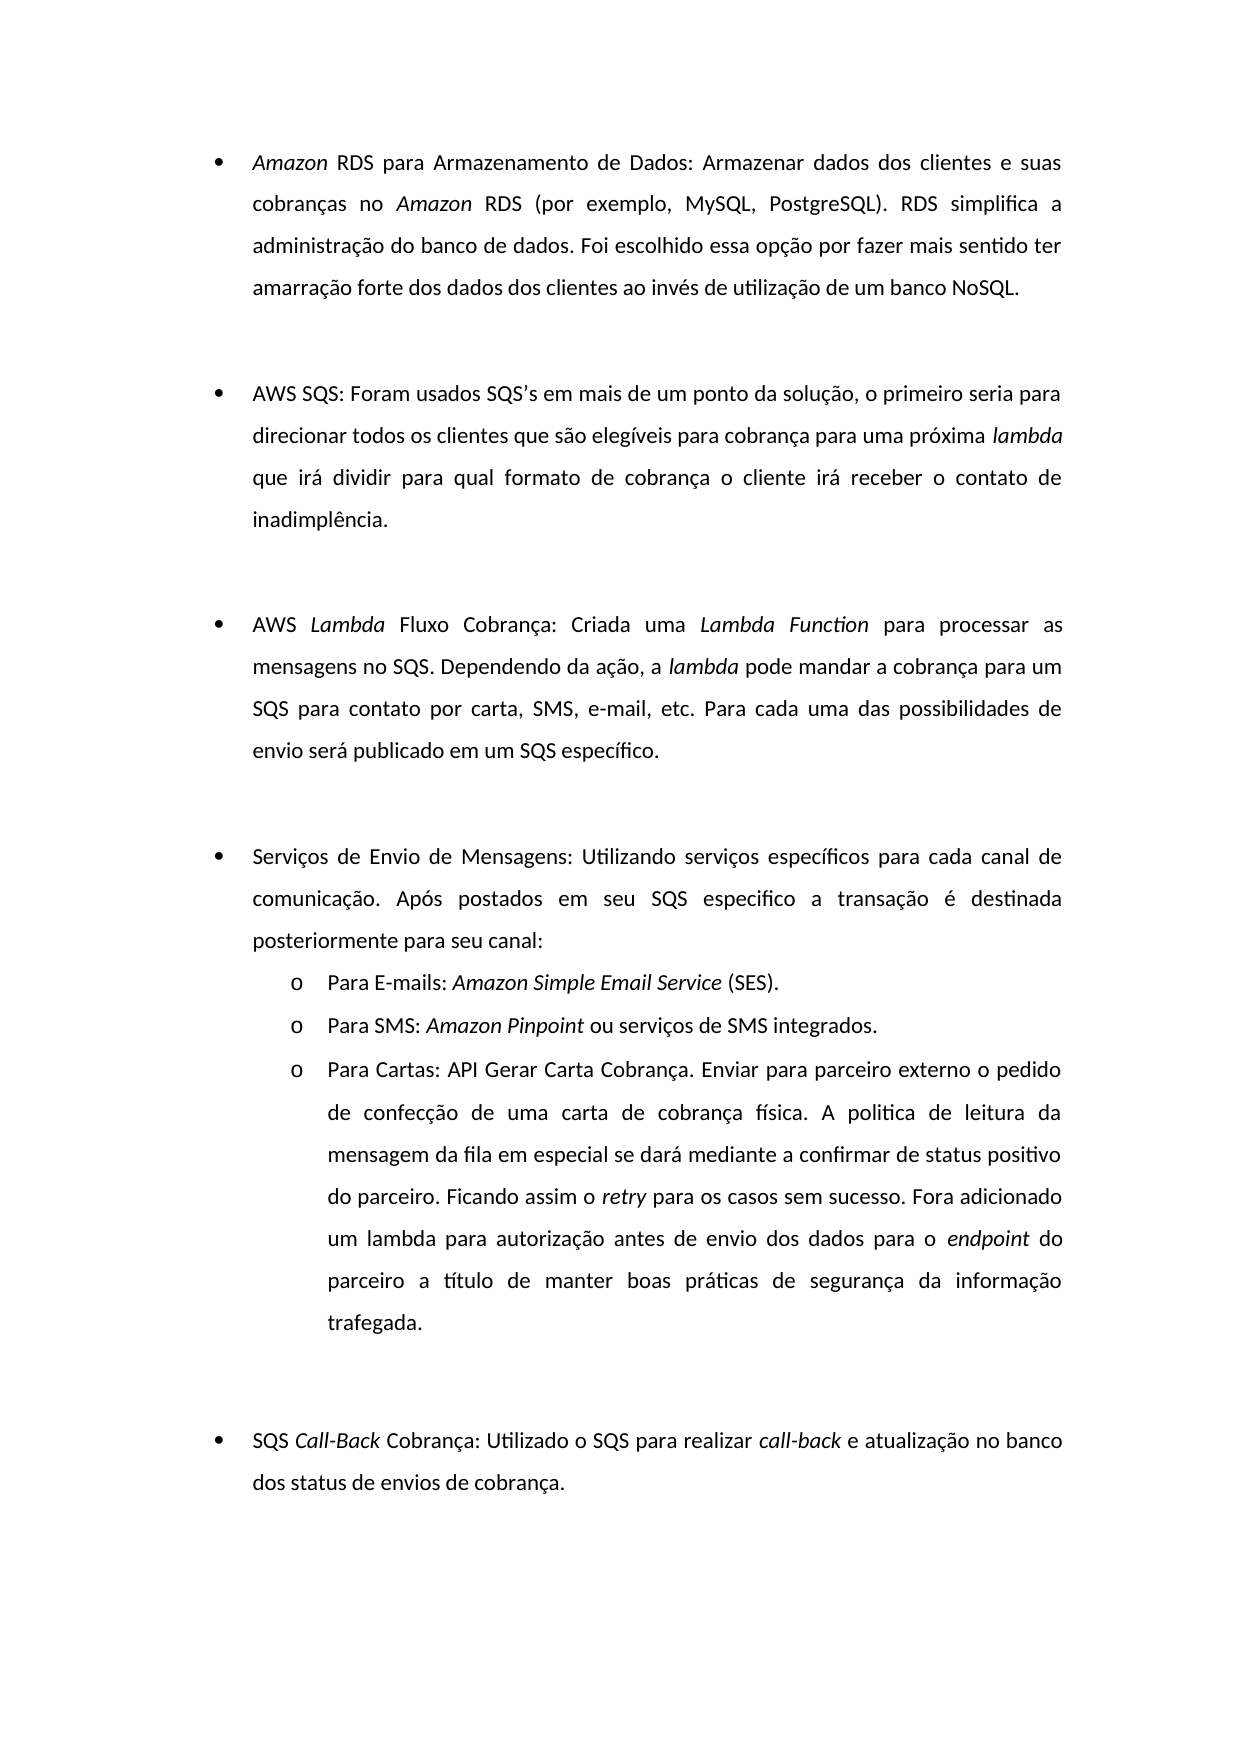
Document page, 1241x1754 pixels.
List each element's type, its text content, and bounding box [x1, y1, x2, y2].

list Serviços de Envio de Mensagens: Utilizando serviços específicos para cada canal de comunicação. Após postados em seu SQS especifico a transação é destinada posteriormente para seu canal: [215, 842, 1063, 954]
list Para SMS: Amazon Pinpoint ou serviços de SMS integrados. [290, 1012, 1063, 1041]
list AWS Lambda Fluxo Cobrança: Criada uma Lambda Function para processar as mensagens no SQS. Dependendo da ação, a lambda pode mandar a cobrança para um SQS para contato por carta, SMS, e-mail, etc. Para cada uma das possibilidades de envio será publicado em um SQS específico. [215, 611, 1063, 764]
list SQS Call-Back Cobrança: Utilizado o SQS para realizar call-back e atualização no banco dos status de envios de cobrança. [215, 1426, 1063, 1496]
list AWS SQS: Foram usados SQS’s em mais de um ponto da solução, o primeiro seria para direcionar todos os clientes que são elegíveis para cobrança para uma próxima lambda que irá dividir para qual formato de cobrança o cliente irá receber o contato de inadimplência. [215, 379, 1063, 533]
list Para Cartas: API Gerar Carta Cobrança. Enviar para parceiro externo o pedido de confecção de uma carta de cobrança física. A politica de leitura da mensagem da fila em especial se dará mediante a confirmar de status positivo do parceiro. Ficando assim o retry para os casos sem sucesso. Fora adicionado um lambda para autorização antes de envio dos dados para o endpoint do parceiro a título de manter boas práticas de segurança da informação trafegada. [290, 1055, 1063, 1336]
list Amazon RDS para Armazenamento de Dados: Armazenar dados dos clientes e suas cobranças no Amazon RDS (por exemplo, MySQL, PostgreSQL). RDS simplifica a administração do banco de dados. Foi escolhido essa opção por fazer mais sentido ter amarração forte dos dados dos clientes ao invés de utilização de um banco NoSQL. [215, 148, 1063, 302]
list Para E-mails: Amazon Simple Email Service (SES). [290, 968, 1063, 997]
